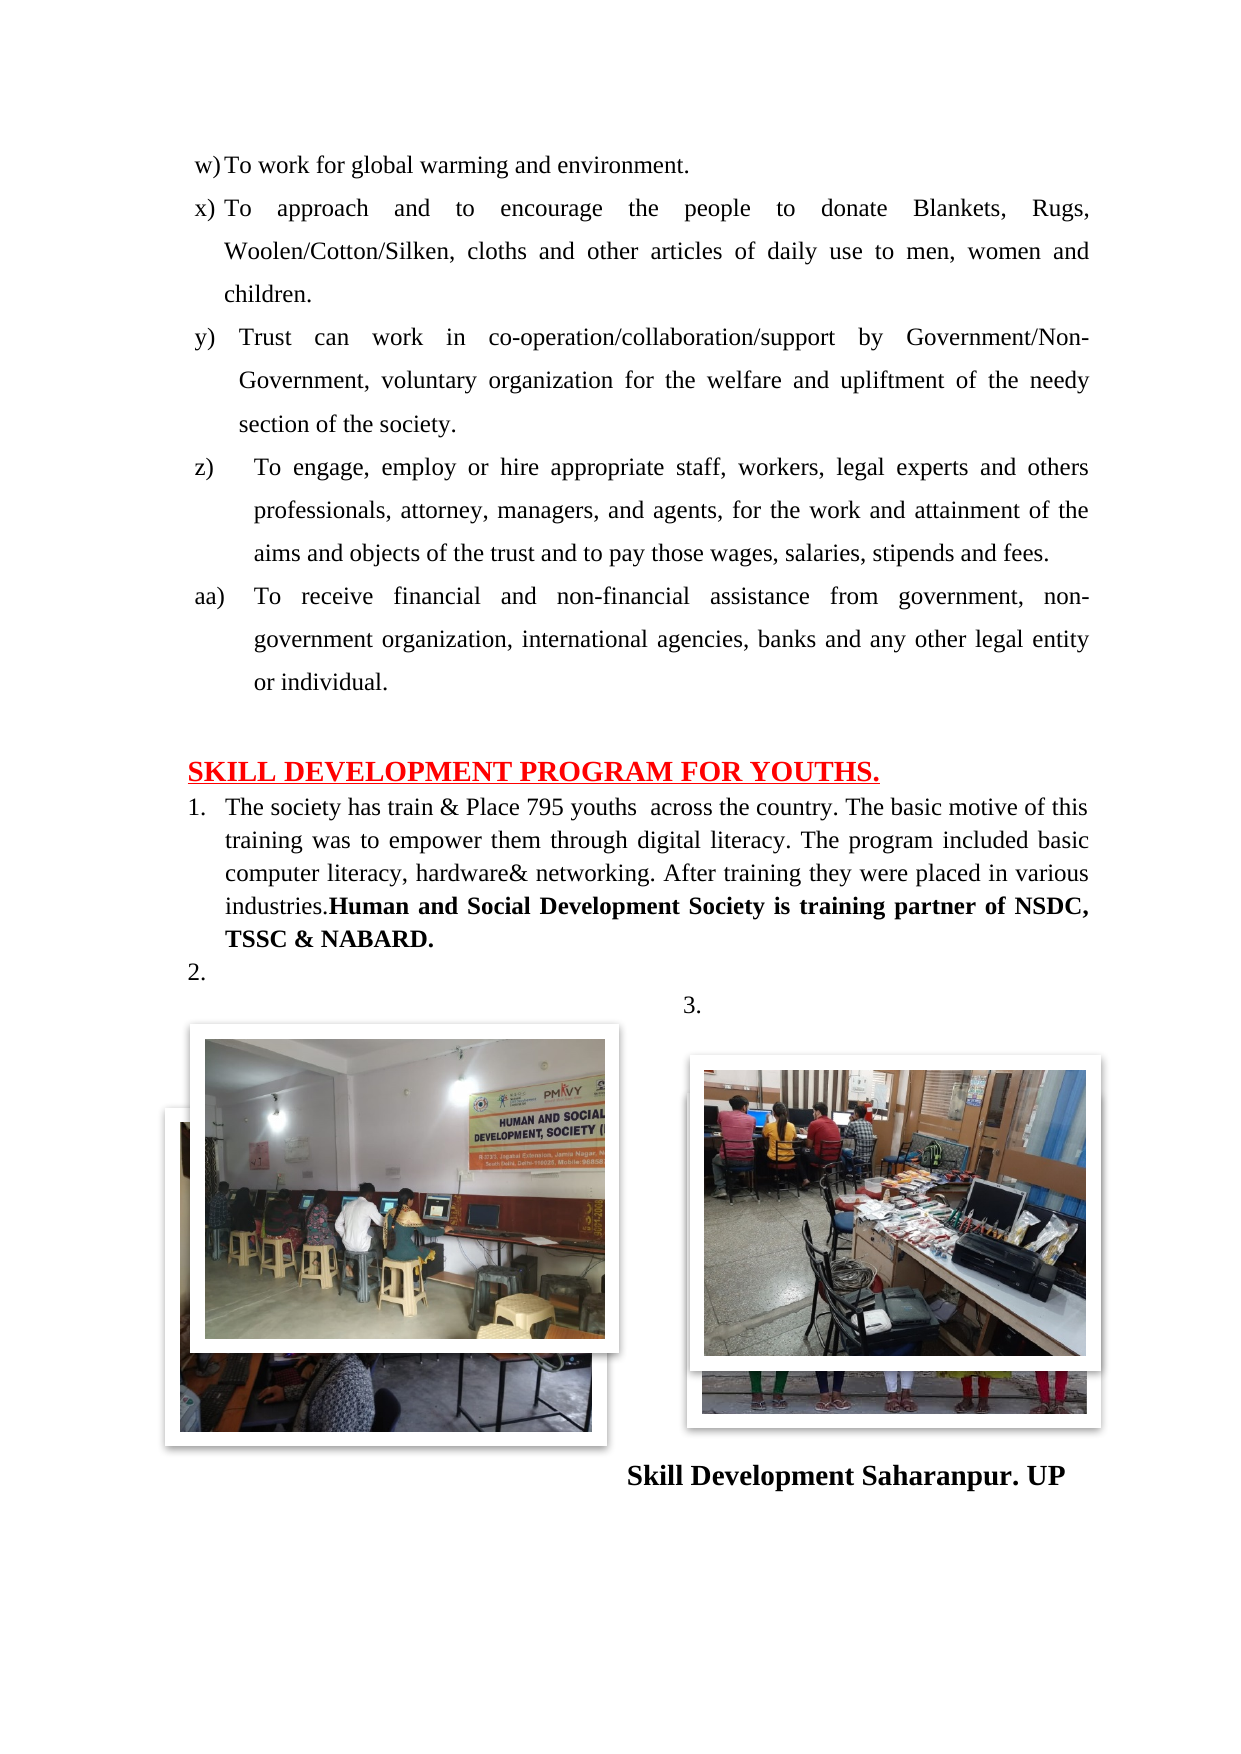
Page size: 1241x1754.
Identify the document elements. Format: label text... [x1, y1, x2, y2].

picture [180, 1122, 592, 1432]
text SKILL DEVELOPMENT PROGRAM FOR YOUTHS. [187, 754, 1090, 787]
picture [702, 1371, 1087, 1414]
list To receive financial and non-financial assistance from government, non-government organization, international agencies, banks and any other legal entity or individual. [194, 581, 1090, 696]
list To approach and to encourage the people to donate Blankets, Rugs, Woolen/Cotton/Silken, cloths and other articles of daily use to men, women and children. [194, 193, 1090, 308]
picture [205, 1039, 605, 1339]
list Trust can work in co-operation/collaboration/support by Government/Non-Government, voluntary organization for the welfare and upliftment of the needy section of the society. [194, 322, 1090, 437]
picture [704, 1070, 1086, 1356]
list To engage, employ or hire appropriate staff, workers, legal experts and others professionals, attorney, managers, and agents, for the work and attainment of the aims and objects of the trust and to pay those wages, salaries, stipends and fees. [194, 452, 1090, 567]
list The society has train & Place 795 youths across the country. The basic motive of this training was to empower them through digital literacy. The program included basic computer literacy, hardware& networking. After training they were placed in various industries.Human and Social Development Society is training partner of NSDC, TSSC & NABARD. [187, 792, 1090, 953]
list To work for global warming and environment. [194, 150, 1090, 179]
text Skill Development Saharanpur. UP [150, 1458, 1090, 1492]
